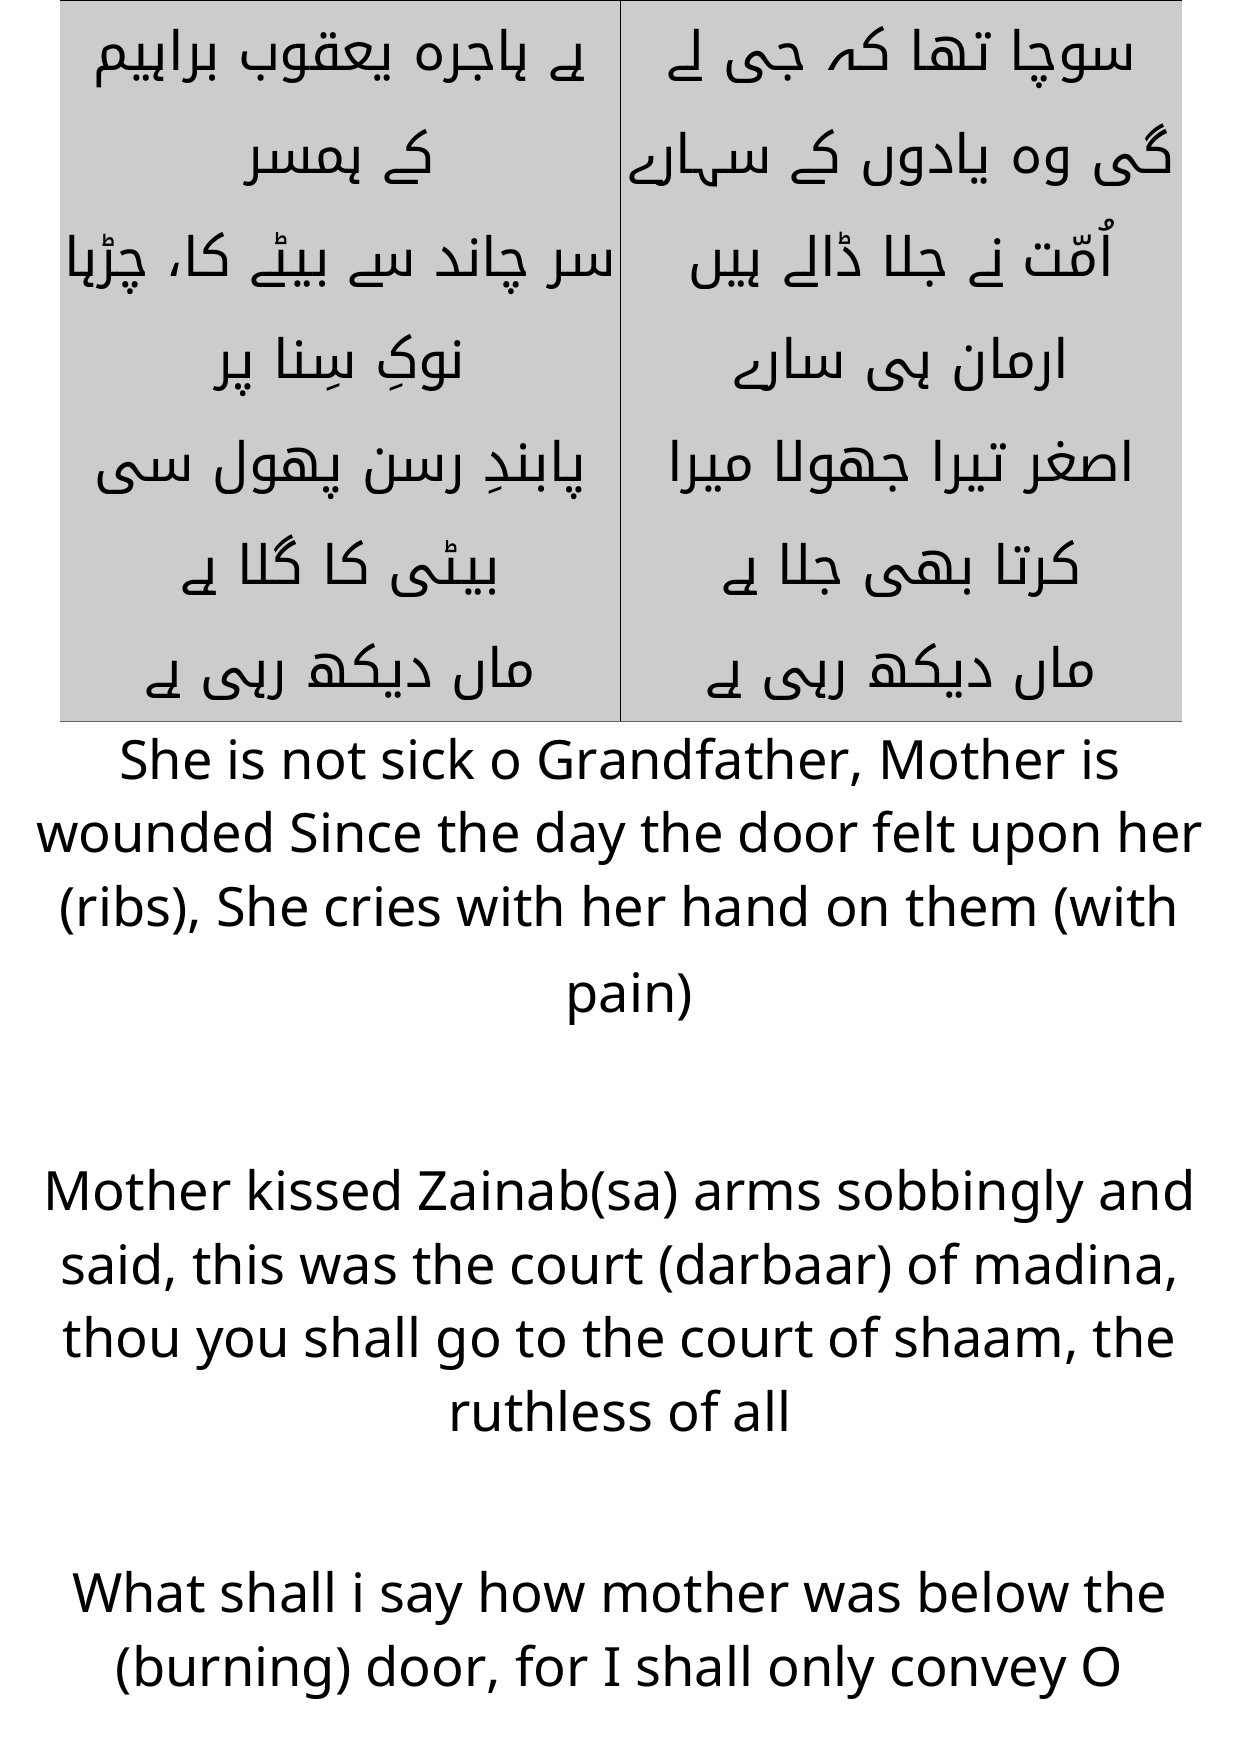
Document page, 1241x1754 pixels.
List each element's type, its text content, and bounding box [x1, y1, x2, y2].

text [0, 1554, 1240, 1702]
text She is not sick o Grandfather, Mother is wounded Since the day the door felt upon her (ribs), She cries with her hand on them (with pain) [0, 721, 1240, 1045]
table_cell سوچا تھا کہ جی لے گی وہ یادوں کے سہارے اُمّت نے جلا ڈالے ہیں ارمان ہی سارے اصغر تیرا جھولا میرا کرتا بھی جلا ہے ماں دیکھ رہی ہے [621, 1, 1182, 721]
table_cell ہے ہاجرہ یعقوب براہیم کے ہمسر سر چاند سے بیٹے کا، چڑہا نوکِ سِنا پر پابندِ رسن پھول سی بیٹی کا گلا ہے ماں دیکھ رہی ہے [60, 1, 620, 721]
text Mother kissed Zainab(sa) arms sobbingly and said, this was the court (darbaar) of madina, thou you shall go to the court of shaam, the ruthless of all [0, 1152, 1240, 1447]
